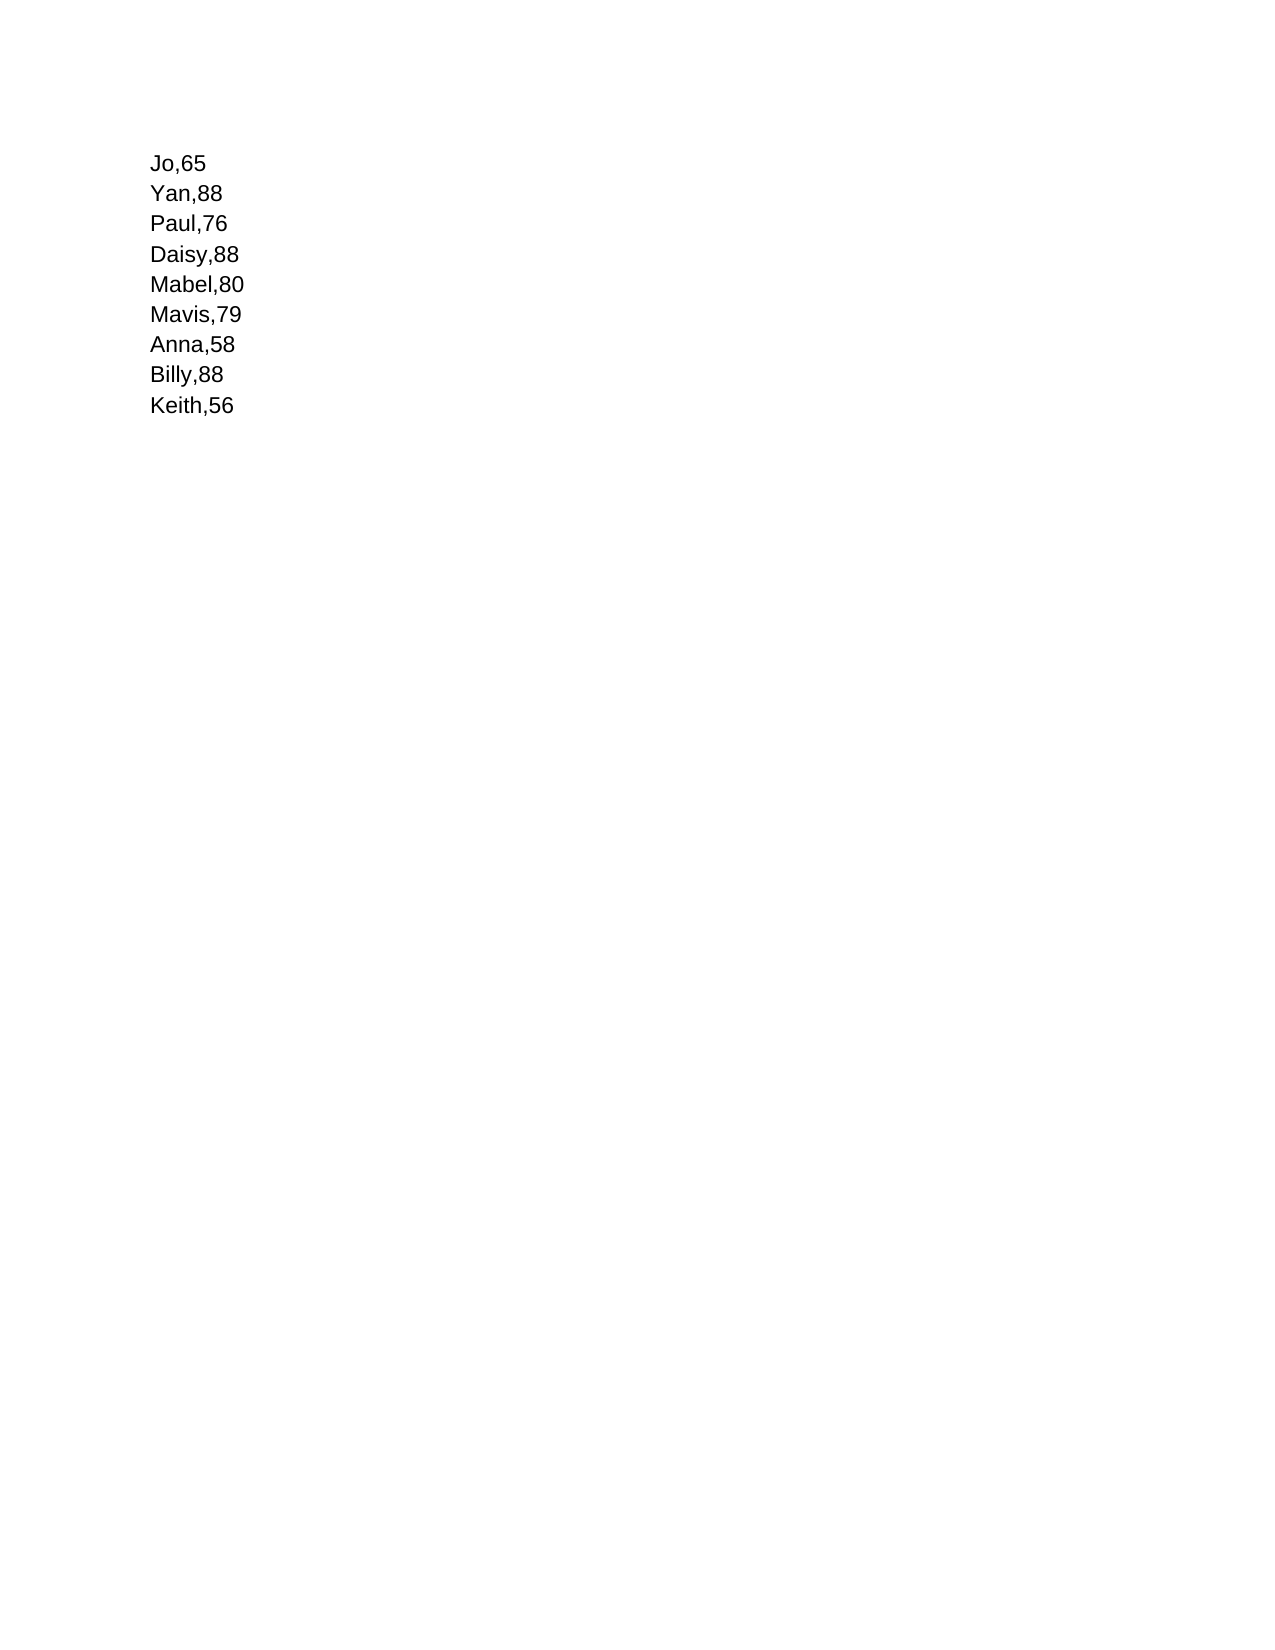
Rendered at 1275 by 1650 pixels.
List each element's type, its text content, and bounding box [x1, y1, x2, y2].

text Mabel,80 [150, 271, 1125, 297]
text Paul,76 [150, 210, 1125, 237]
text Billy,88 [150, 361, 1125, 388]
text Jo,65 [150, 150, 1125, 176]
text Anna,58 [150, 331, 1125, 358]
text Yan,88 [150, 180, 1125, 207]
text Keith,56 [150, 392, 1125, 418]
text Daisy,88 [150, 241, 1125, 267]
text Mavis,79 [150, 301, 1125, 327]
